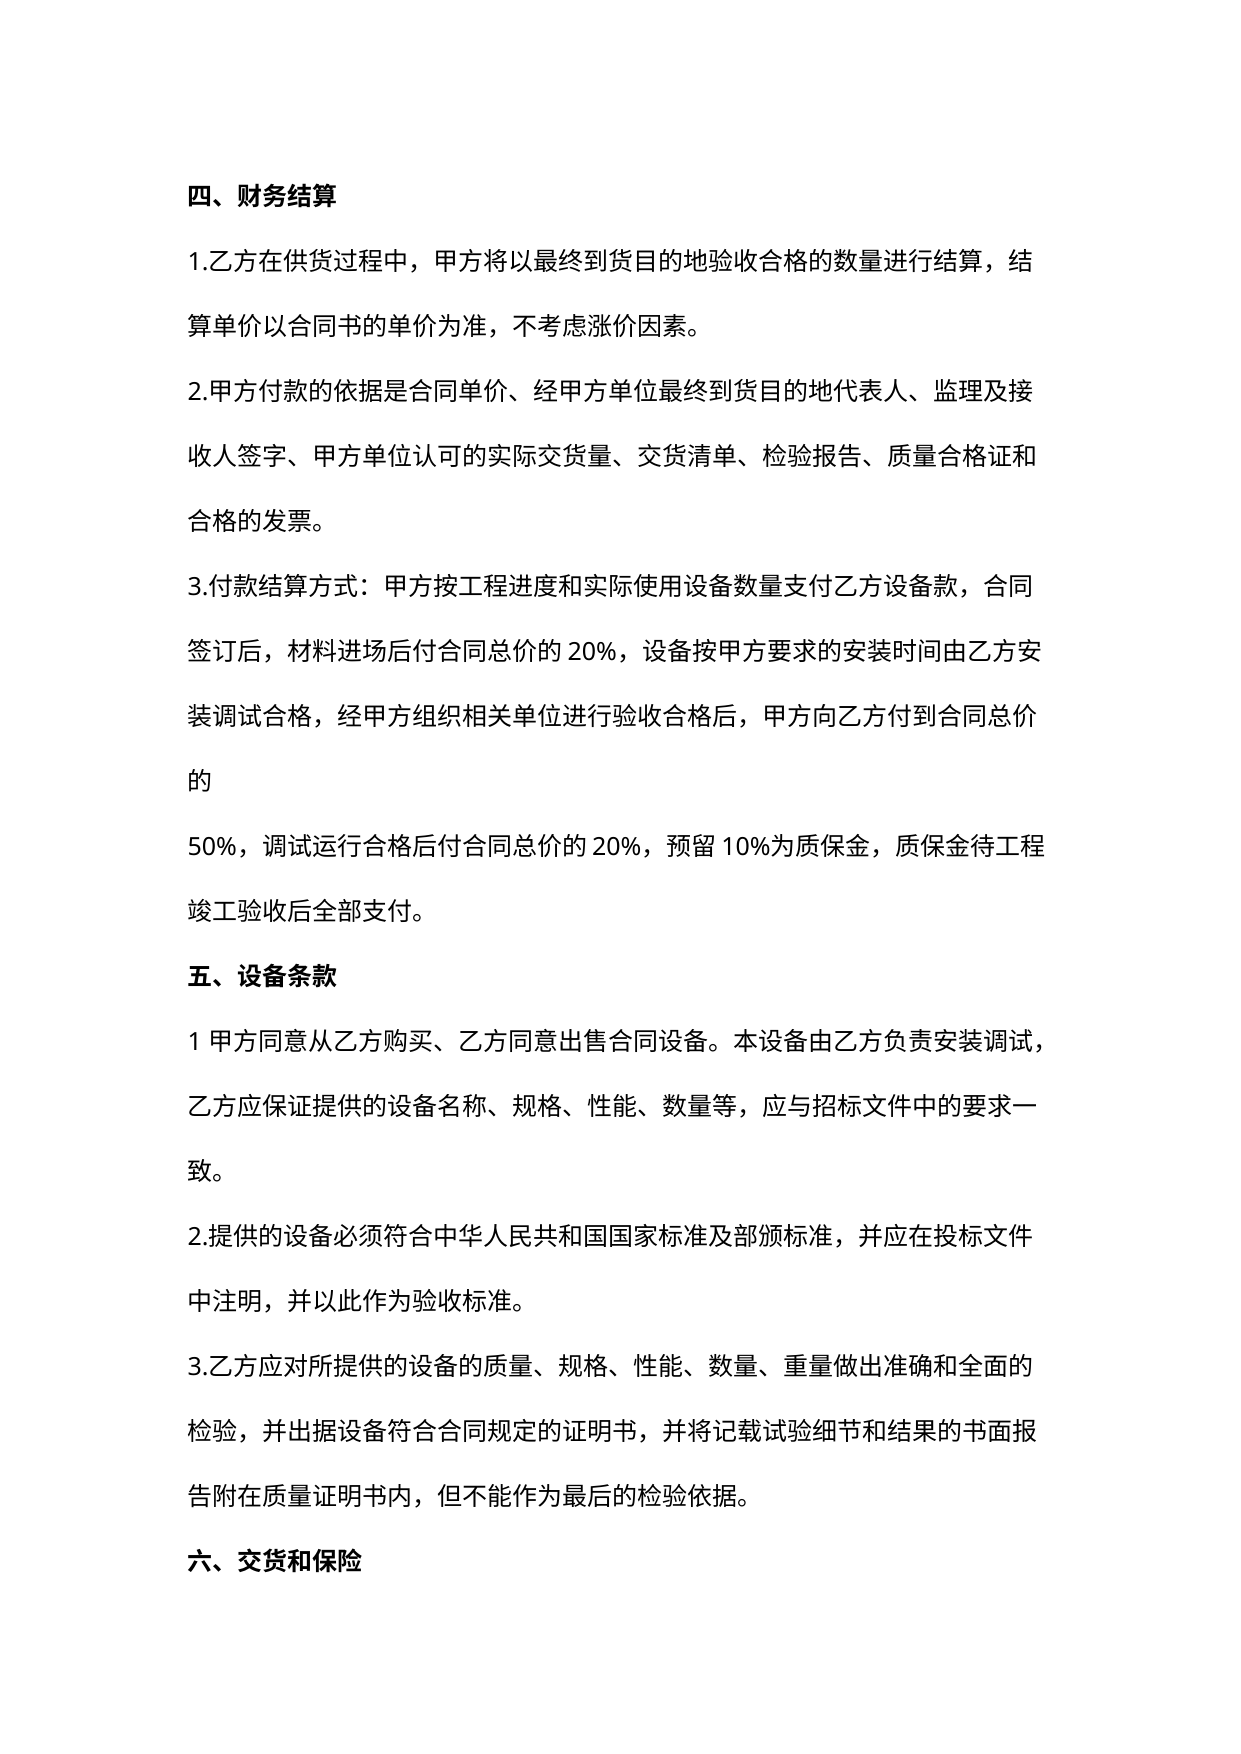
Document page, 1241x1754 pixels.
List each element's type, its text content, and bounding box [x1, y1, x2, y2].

text 1 甲方同意从乙方购买、乙方同意出售合同设备。本设备由乙方负责安装调试，乙方应保证提供的设备名称、规格、性能、数量等，应与招标文件中的要求一致。 [187, 1007, 1053, 1202]
text 1.乙方在供货过程中，甲方将以最终到货目的地验收合格的数量进行结算，结算单价以合同书的单价为准，不考虑涨价因素。 [187, 227, 1053, 357]
text 2.提供的设备必须符合中华人民共和国国家标准及部颁标准，并应在投标文件中注明，并以此作为验收标准。 [187, 1202, 1053, 1332]
subtitle 五、设备条款 [187, 942, 1053, 1007]
text 50%，调试运行合格后付合同总价的20%，预留10%为质保金，质保金待工程竣工验收后全部支付。 [187, 812, 1053, 942]
text 2.甲方付款的依据是合同单价、经甲方单位最终到货目的地代表人、监理及接收人签字、甲方单位认可的实际交货量、交货清单、检验报告、质量合格证和合格的发票。 [187, 357, 1053, 552]
subtitle 六、交货和保险 [187, 1527, 1053, 1592]
text 3.乙方应对所提供的设备的质量、规格、性能、数量、重量做出准确和全面的检验，并出据设备符合合同规定的证明书，并将记载试验细节和结果的书面报告附在质量证明书内，但不能作为最后的检验依据。 [187, 1332, 1053, 1527]
subtitle 四、财务结算 [187, 162, 1053, 227]
text 3.付款结算方式：甲方按工程进度和实际使用设备数量支付乙方设备款，合同签订后，材料进场后付合同总价的20%，设备按甲方要求的安装时间由乙方安装调试合格，经甲方组织相关单位进行验收合格后，甲方向乙方付到合同总价的 [187, 552, 1053, 812]
